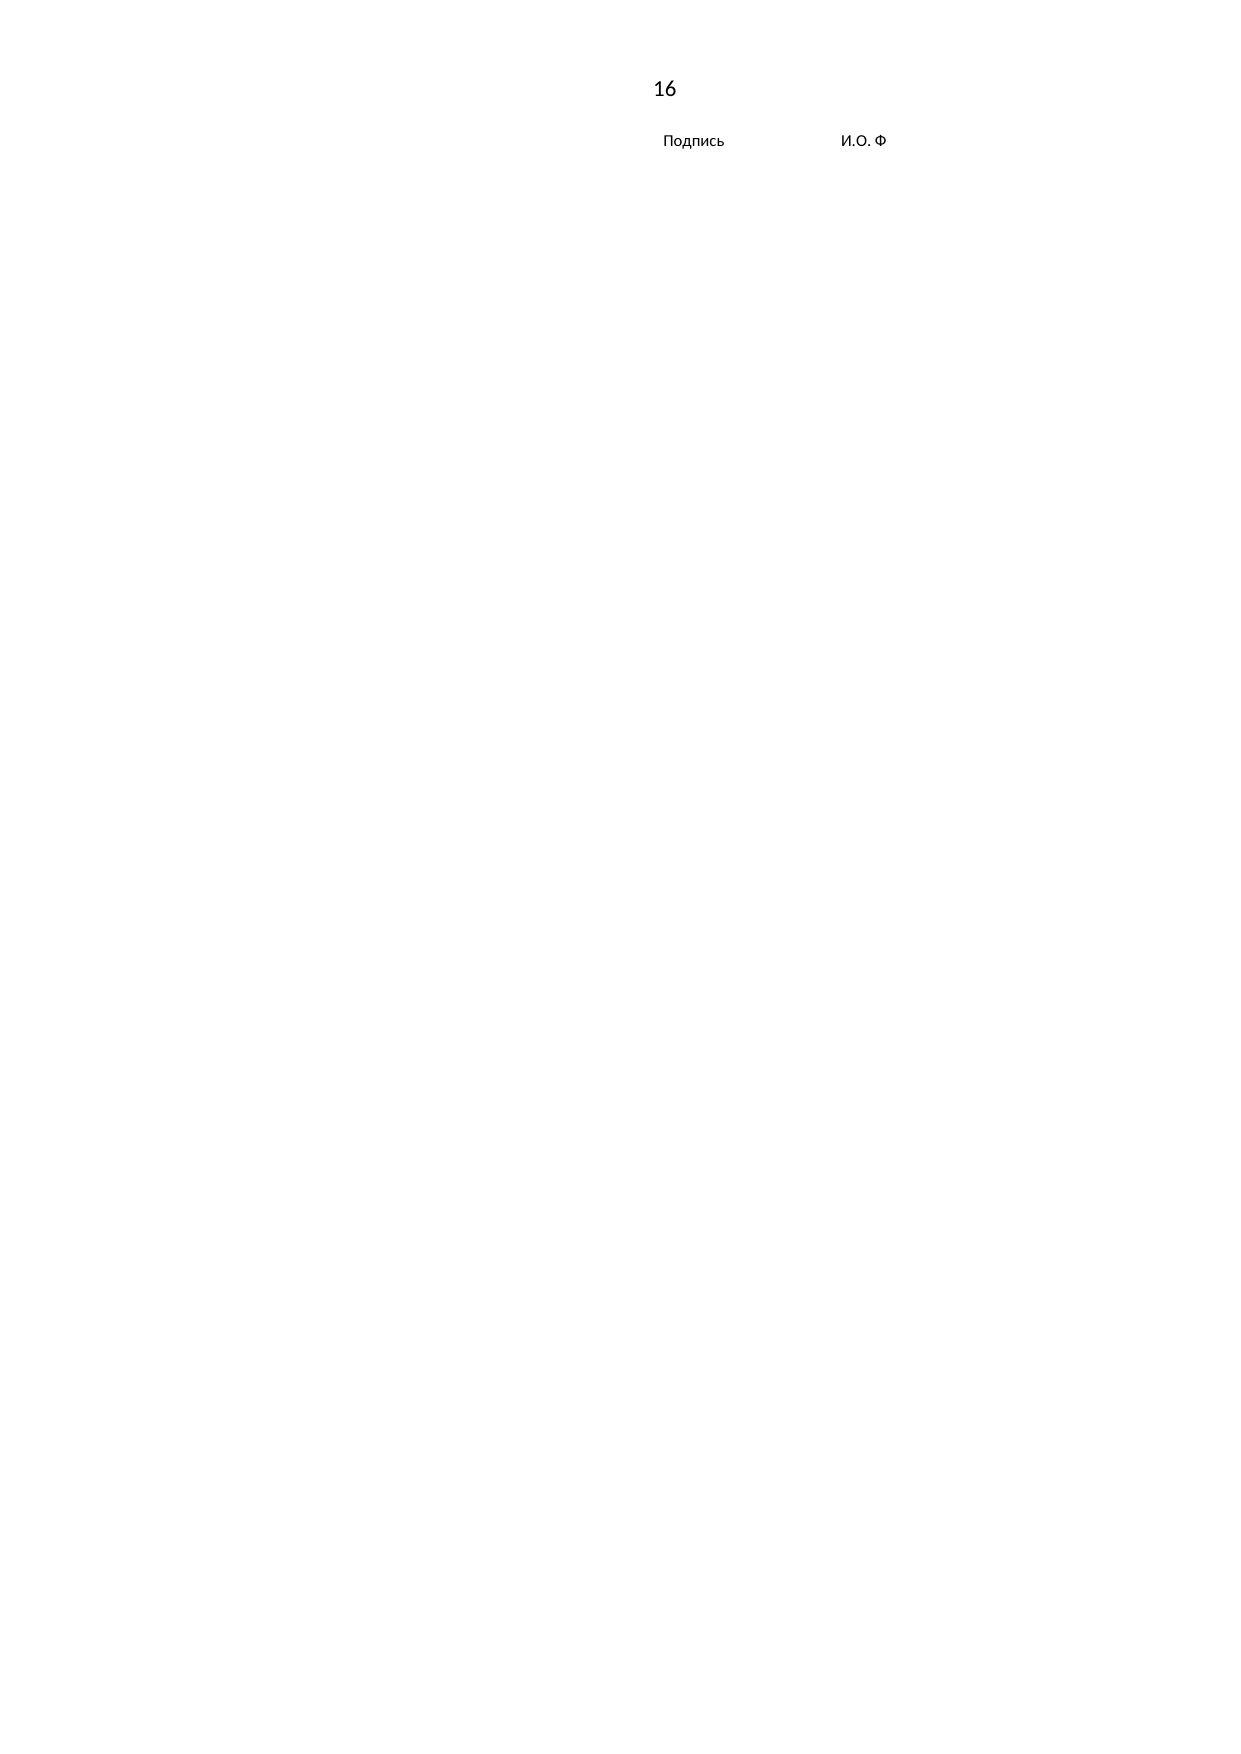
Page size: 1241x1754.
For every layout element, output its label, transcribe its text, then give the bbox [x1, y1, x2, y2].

text Подпись И.О. Ф [177, 130, 1152, 150]
